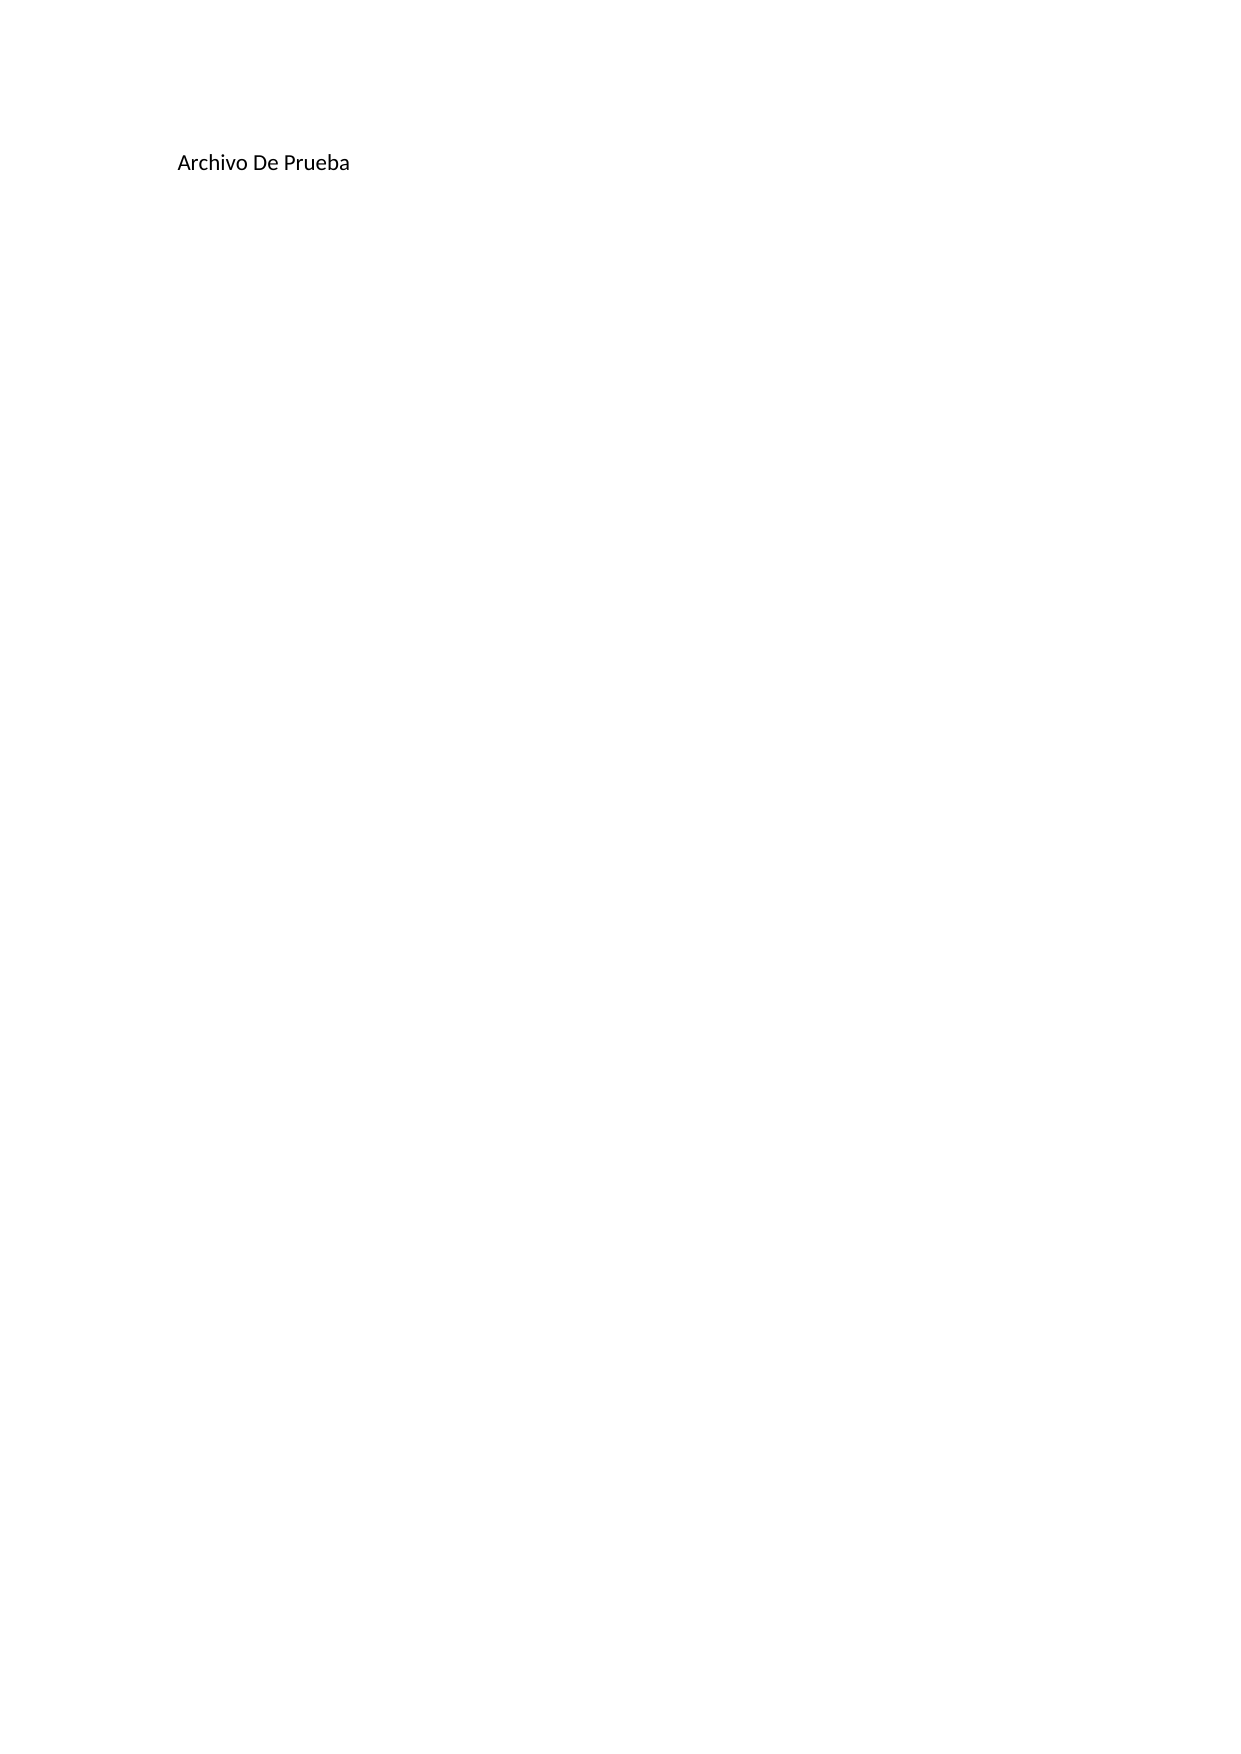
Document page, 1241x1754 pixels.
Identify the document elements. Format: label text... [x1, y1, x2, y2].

text Archivo De Prueba [177, 148, 1063, 176]
